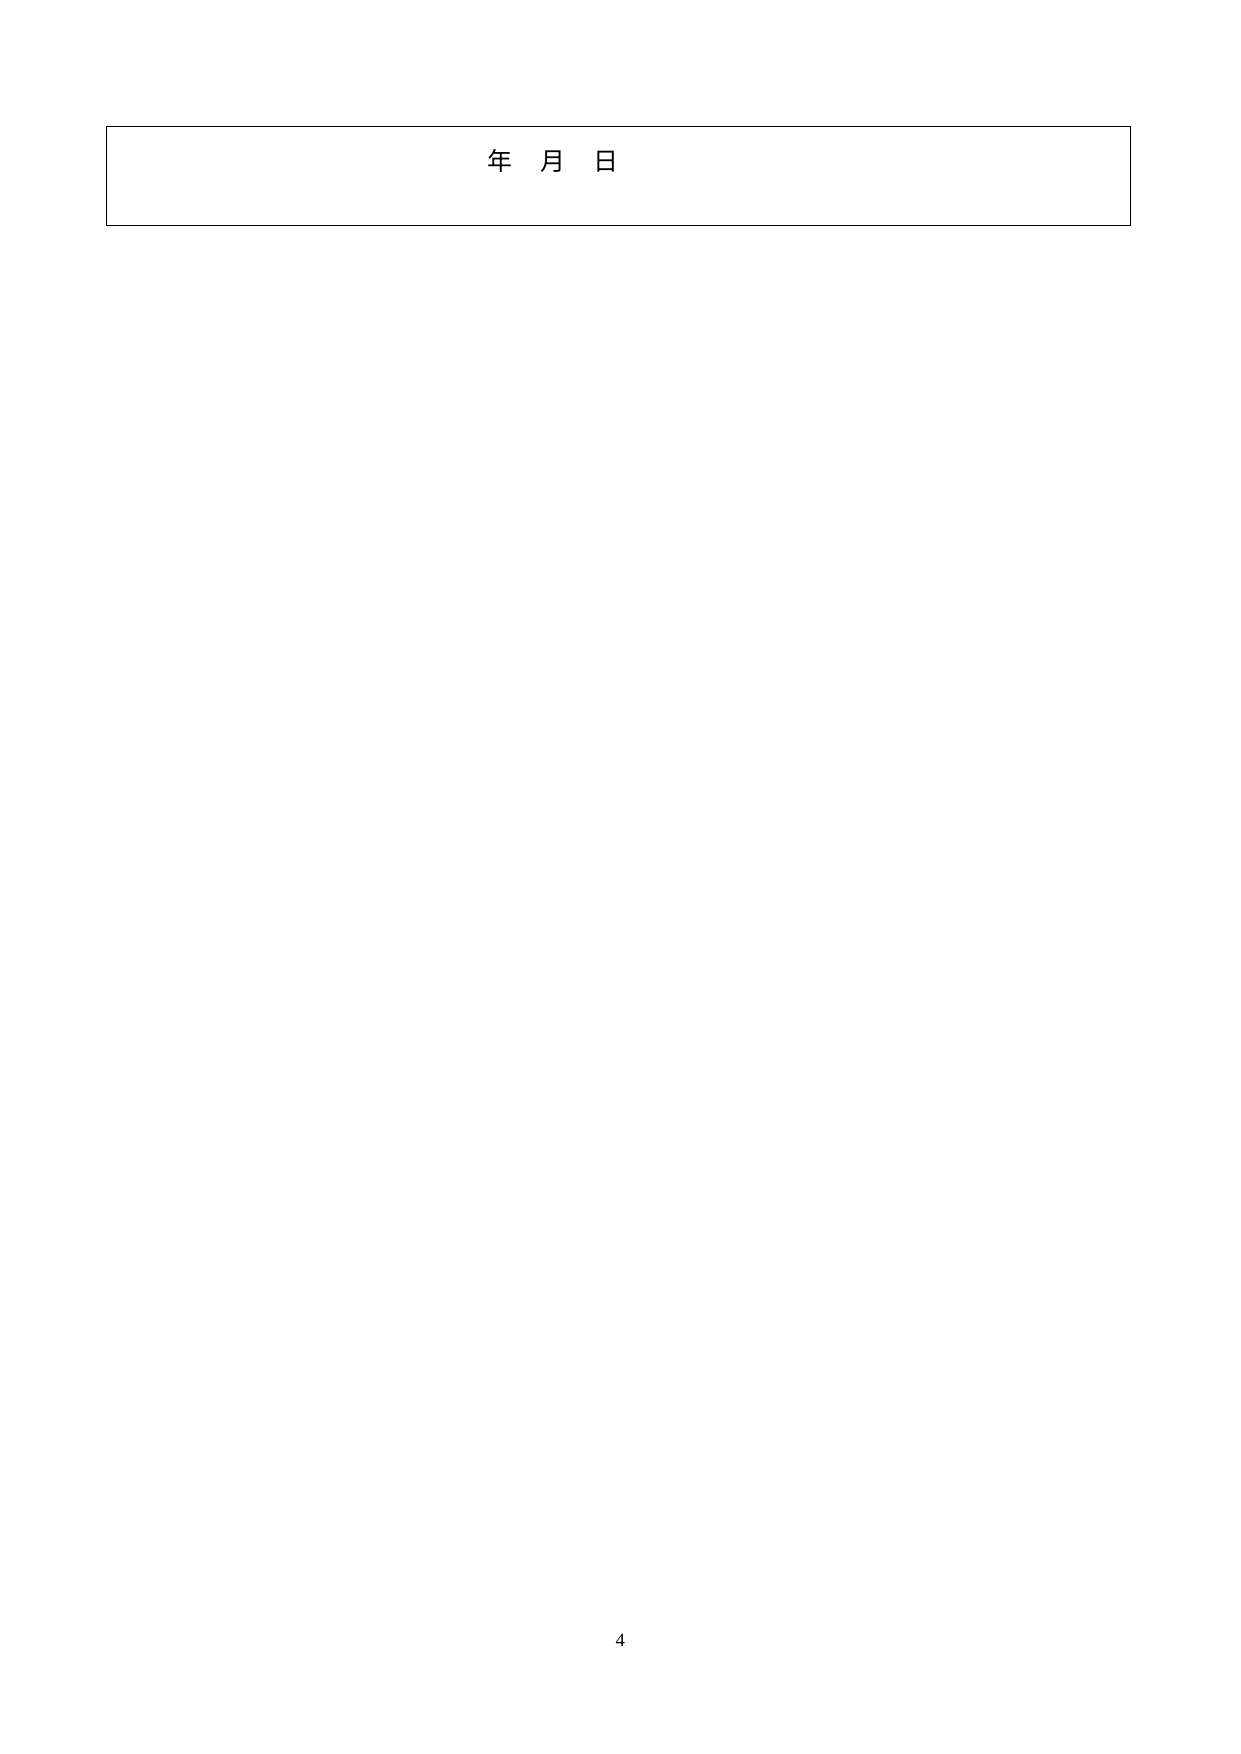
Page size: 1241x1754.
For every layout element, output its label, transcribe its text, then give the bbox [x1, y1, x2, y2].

table_cell 教师签字： 年 月 日 [107, 127, 1130, 224]
